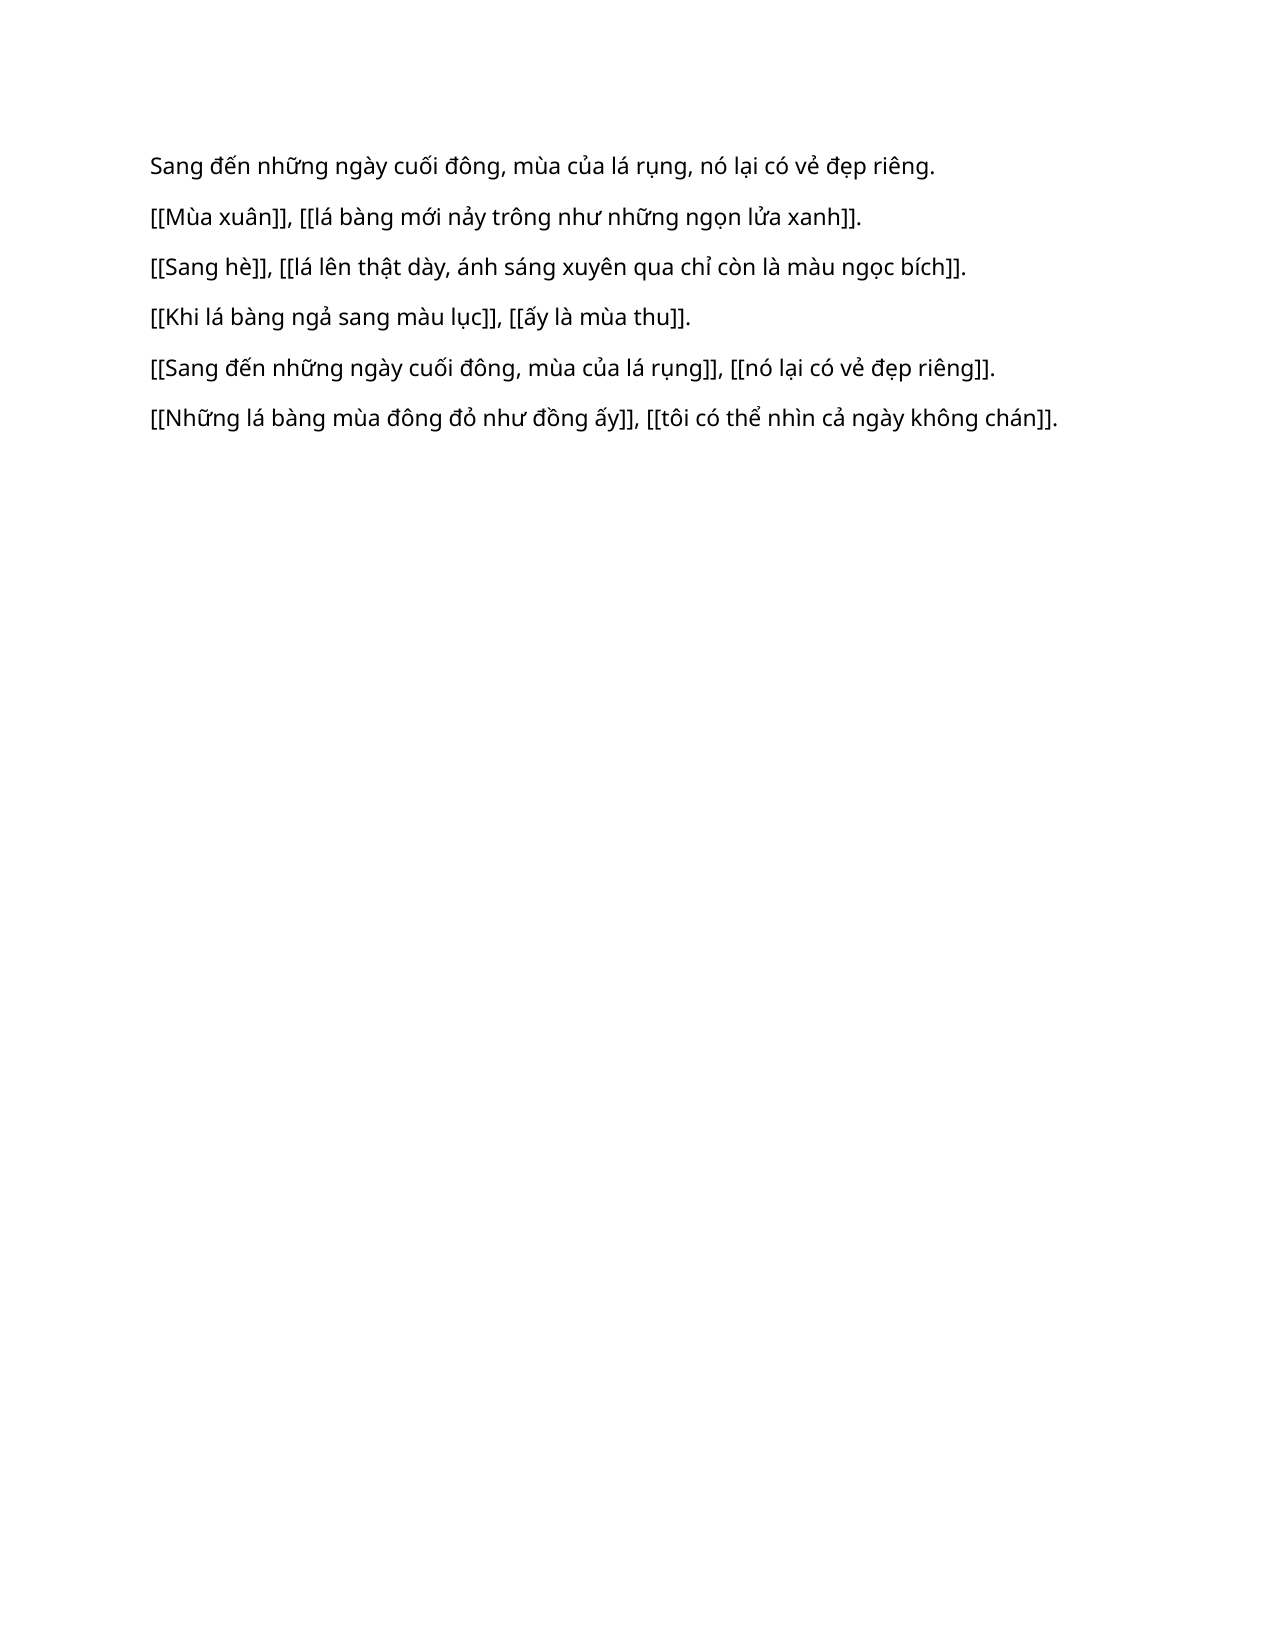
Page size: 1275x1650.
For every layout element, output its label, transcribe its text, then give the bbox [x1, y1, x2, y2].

text [[Mùa xuân]], [[lá bàng mới nảy trông như những ngọn lửa xanh]]. [150, 200, 1125, 232]
text [[Khi lá bàng ngả sang màu lục]], [[ấy là mùa thu]]. [150, 301, 1125, 332]
text [[Những lá bàng mùa đông đỏ như đồng ấy]], [[tôi có thể nhìn cả ngày không chán]]. [150, 402, 1125, 433]
text Sang đến những ngày cuối đông, mùa của lá rụng, nó lại có vẻ đẹp riêng. [150, 150, 1125, 181]
text [[Sang hè]], [[lá lên thật dày, ánh sáng xuyên qua chỉ còn là màu ngọc bích]]. [150, 251, 1125, 282]
text [[Sang đến những ngày cuối đông, mùa của lá rụng]], [[nó lại có vẻ đẹp riêng]]. [150, 352, 1125, 383]
